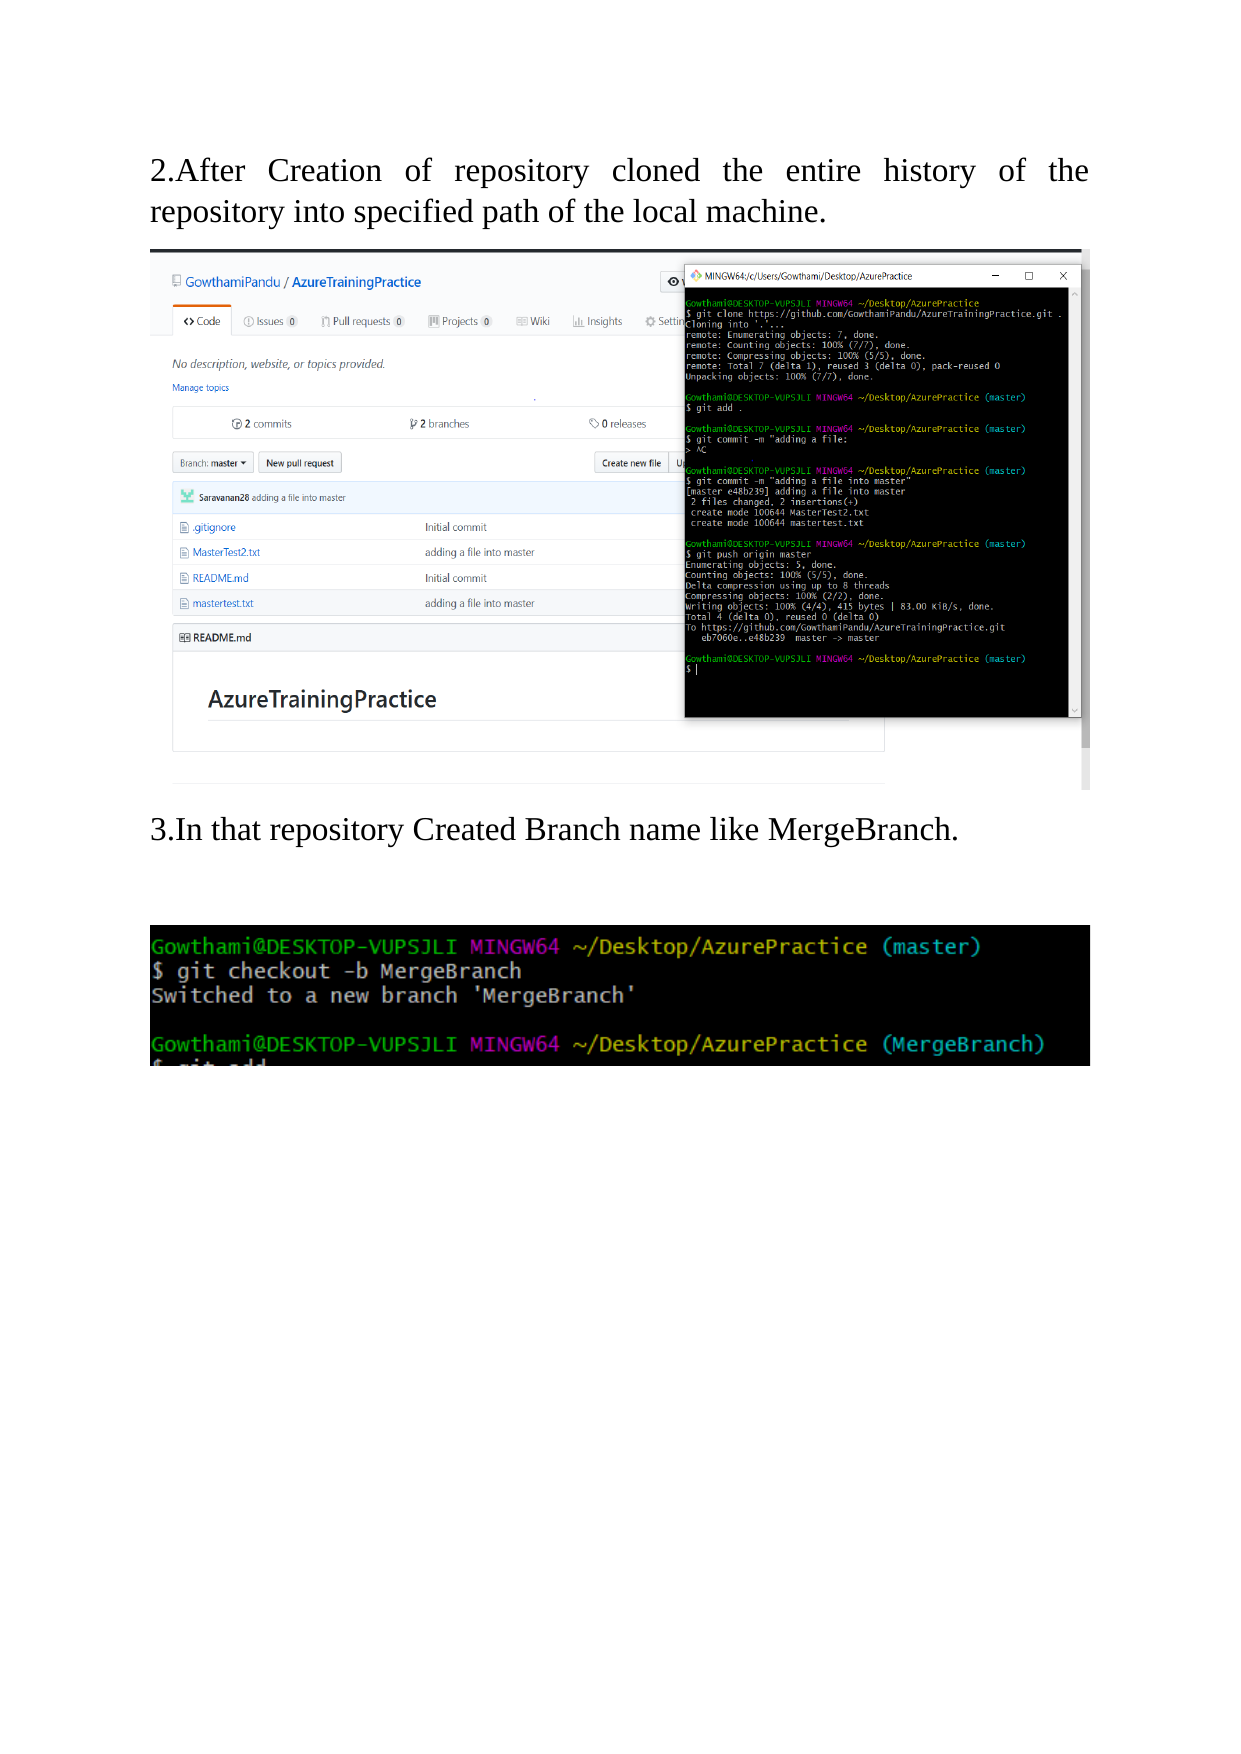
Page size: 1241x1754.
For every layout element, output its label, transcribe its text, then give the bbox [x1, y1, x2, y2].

picture [150, 249, 1090, 790]
text 3.In that repository Created Branch name like MergeBranch. [150, 809, 1090, 847]
text 2.After Creation of repository cloned the entire history of the repository into specified path of the local machine. [150, 150, 1090, 230]
picture [150, 925, 1091, 1066]
